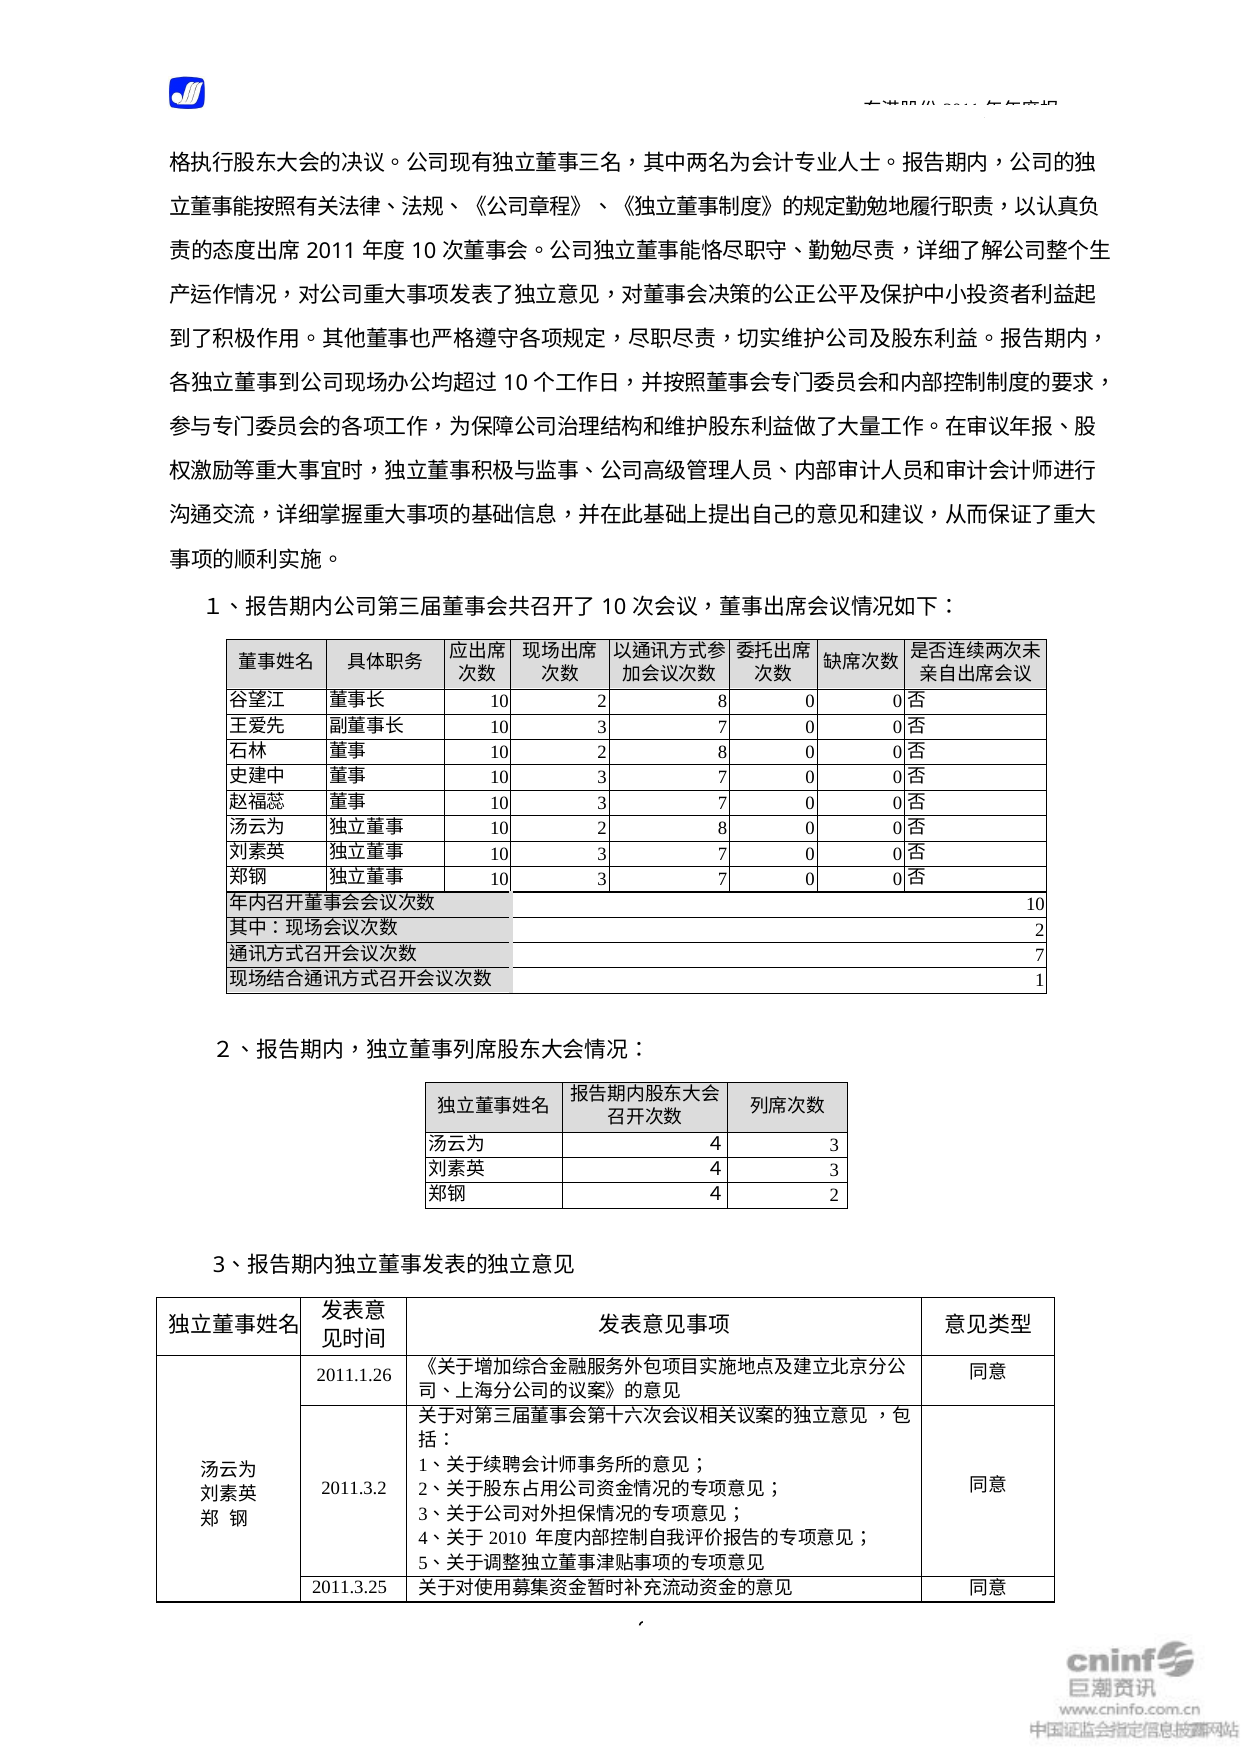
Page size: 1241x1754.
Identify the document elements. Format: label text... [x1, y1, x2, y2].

table_cell 3 [511, 791, 609, 815]
picture [168, 76, 206, 110]
table_cell 2 [511, 740, 609, 764]
table_header 委托出席 次数 [730, 640, 817, 688]
table_cell ４ [563, 1158, 727, 1182]
table_cell 刘素英 [227, 842, 326, 866]
table_cell 8 [610, 690, 729, 714]
table_cell 7 [610, 715, 729, 739]
table_cell 0 [730, 867, 817, 891]
table_cell 董事长 [327, 690, 444, 714]
table_cell 7 [610, 867, 729, 891]
table_cell ４ [563, 1183, 727, 1208]
table_header 独立董事姓名 [157, 1298, 300, 1355]
table_cell 3 [511, 765, 609, 790]
table_cell 2 [513, 918, 1046, 942]
table_cell 3 [511, 842, 609, 866]
table_cell 汤云为 [426, 1133, 562, 1157]
table_cell 否 [905, 816, 1046, 841]
table_cell 同意 [922, 1356, 1054, 1405]
table_cell 8 [610, 740, 729, 764]
table_cell 2 [728, 1183, 847, 1208]
text 格执行股东大会的决议。公司现有独立董事三名，其中两名为会计专业人士。报告期内，公司的独 立董事能按照有关法律、法规、《公司章程》、《独立董事制度》的规定勤勉地履行职责，以认真负 责的态度出席 2011 年度 10 次董事会。公司独立董事能恪尽职守、勤勉尽责，详细了解公司整个生 产运作情况，对公司重大事项发表了独立意见，对董事会决策的公正公平及保护中小投资者利益起 到了积极作用。其他董事也严格遵守各项规定，尽职尽责，切实维护公司及股东利益。报告期内， 各独立董事到公司现场办公均超过 10 个工作日，并按照董事会专门委员会和内部控制制度的要求， 参与专门委员会的各项工作，为保障公司治理结构和维护股东利益做了大量工作。在审议年报、股 权激励等重大事宜时，独立董事积极与监事、公司高级管理人员、内部审计人员和审计会计师进行 沟通交流，详细掌握重大事项的基础信息，并在此基础上提出自己的意见和建议，从而保证了重大 事项的顺利实施。 [169, 147, 1119, 573]
table_cell 0 [818, 740, 904, 764]
table_cell 10 [445, 765, 510, 790]
table_cell 关于对使用募集资金暂时补充流动资金的意见 [407, 1577, 921, 1601]
table_cell 0 [818, 816, 904, 841]
table_cell 7 [610, 791, 729, 815]
table_cell 史建中 [227, 765, 326, 790]
table_header 独立董事姓名 [426, 1083, 562, 1132]
table_cell 10 [513, 893, 1046, 917]
table_cell 1 [513, 968, 1046, 992]
table_cell 0 [730, 791, 817, 815]
table_cell 独立董事 [327, 816, 444, 841]
table_header 现场出席 次数 [511, 640, 609, 688]
table_cell 0 [730, 765, 817, 790]
table_cell 郑钢 [227, 867, 326, 891]
table_cell 独立董事 [327, 842, 444, 866]
table_cell 0 [730, 842, 817, 866]
table_cell 独立董事 [327, 867, 444, 891]
table_cell 董事 [327, 791, 444, 815]
table_cell 2 [511, 690, 609, 714]
table_cell 10 [445, 867, 510, 891]
table_cell 否 [905, 715, 1046, 739]
table_cell 否 [905, 867, 1046, 891]
table_cell 3 [511, 867, 609, 891]
table_cell 0 [730, 740, 817, 764]
table_header 具体职务 [327, 640, 444, 688]
table_cell 副董事长 [327, 715, 444, 739]
table_cell 关于对第三届董事会第十六次会议相关议案的独立意见 ，包 括： 1、关于续聘会计师事务所的意见； 2、关于股东占用公司资金情况的专项意见； 3、关于公司对外担保情况的专项意见； 4、关于 2010 年度内部控制自我评价报告的专项意见； 5、关于调整独立董事津贴事项的专项意见 [407, 1406, 921, 1576]
table_cell 0 [818, 765, 904, 790]
table_cell 3 [728, 1158, 847, 1182]
table_cell 0 [730, 715, 817, 739]
table_cell 10 [445, 842, 510, 866]
table_header 应出席 次数 [445, 640, 510, 688]
table_cell 8 [610, 816, 729, 841]
table_cell 汤云为 刘素英 郑 钢 [157, 1356, 300, 1601]
table_cell 10 [445, 690, 510, 714]
table_cell 王爱先 [227, 715, 326, 739]
table_cell 否 [905, 765, 1046, 790]
table_cell 2011.1.26 [301, 1356, 406, 1405]
table_cell 否 [905, 690, 1046, 714]
table_cell 7 [610, 842, 729, 866]
table_cell 赵福蕊 [227, 791, 326, 815]
table_header 报告期内股东大会 召开次数 [563, 1083, 727, 1132]
table_cell 2011.3.2 [301, 1406, 406, 1576]
table_cell 2 [511, 816, 609, 841]
text １、报告期内公司第三届董事会共召开了 10 次会议，董事出席会议情况如下： [202, 591, 1107, 621]
table_cell 刘素英 [426, 1158, 562, 1182]
table_cell 10 [445, 740, 510, 764]
table_cell 7 [513, 943, 1046, 967]
table_cell 董事 [327, 740, 444, 764]
table_cell 0 [818, 867, 904, 891]
table_cell 《关于增加综合金融服务外包项目实施地点及建立北京分公 司、上海分公司的议案》的意见 [407, 1356, 921, 1405]
table_cell 汤云为 [227, 816, 326, 841]
table_cell 其中：现场会议次数 [227, 918, 509, 942]
table_cell 3 [728, 1133, 847, 1157]
table_cell 现场结合通讯方式召开会议次数 [227, 968, 509, 992]
table_cell 否 [905, 842, 1046, 866]
table_cell 10 [445, 816, 510, 841]
table_cell 否 [905, 791, 1046, 815]
table_header 意见类型 [922, 1298, 1054, 1355]
table_cell 石林 [227, 740, 326, 764]
table_cell 同意 [922, 1406, 1054, 1576]
table_cell 谷望江 [227, 690, 326, 714]
table_cell 7 [610, 765, 729, 790]
table_cell 0 [730, 816, 817, 841]
picture [1029, 1633, 1241, 1754]
table_cell 0 [818, 842, 904, 866]
table_cell 同意 [922, 1577, 1054, 1601]
table_cell 通讯方式召开会议次数 [227, 943, 509, 967]
table_cell 0 [730, 690, 817, 714]
table_cell 0 [818, 791, 904, 815]
table_cell 郑钢 [426, 1183, 562, 1208]
table_cell 3 [511, 715, 609, 739]
table_cell 否 [905, 740, 1046, 764]
table_header 发表意 见时间 [301, 1298, 406, 1355]
table_cell ４ [563, 1133, 727, 1157]
text ２、报告期内，独立董事列席股东大会情况： [213, 1034, 1107, 1064]
table_header 是否连续两次未 亲自出席会议 [905, 640, 1046, 688]
table_cell 2011.3.25 [301, 1577, 406, 1601]
table_header 董事姓名 [227, 640, 326, 688]
table_cell 董事 [327, 765, 444, 790]
table_cell 0 [818, 690, 904, 714]
table_cell 0 [818, 715, 904, 739]
table_header 列席次数 [728, 1083, 847, 1132]
table_cell 10 [445, 715, 510, 739]
table_cell 10 [445, 791, 510, 815]
text 3、报告期内独立董事发表的独立意见 [213, 1249, 1107, 1279]
table_header 缺席次数 [818, 640, 904, 688]
table_cell 年内召开董事会会议次数 [227, 893, 509, 917]
table_header 以通讯方式参 加会议次数 [610, 640, 729, 688]
table_header 发表意见事项 [407, 1298, 921, 1355]
